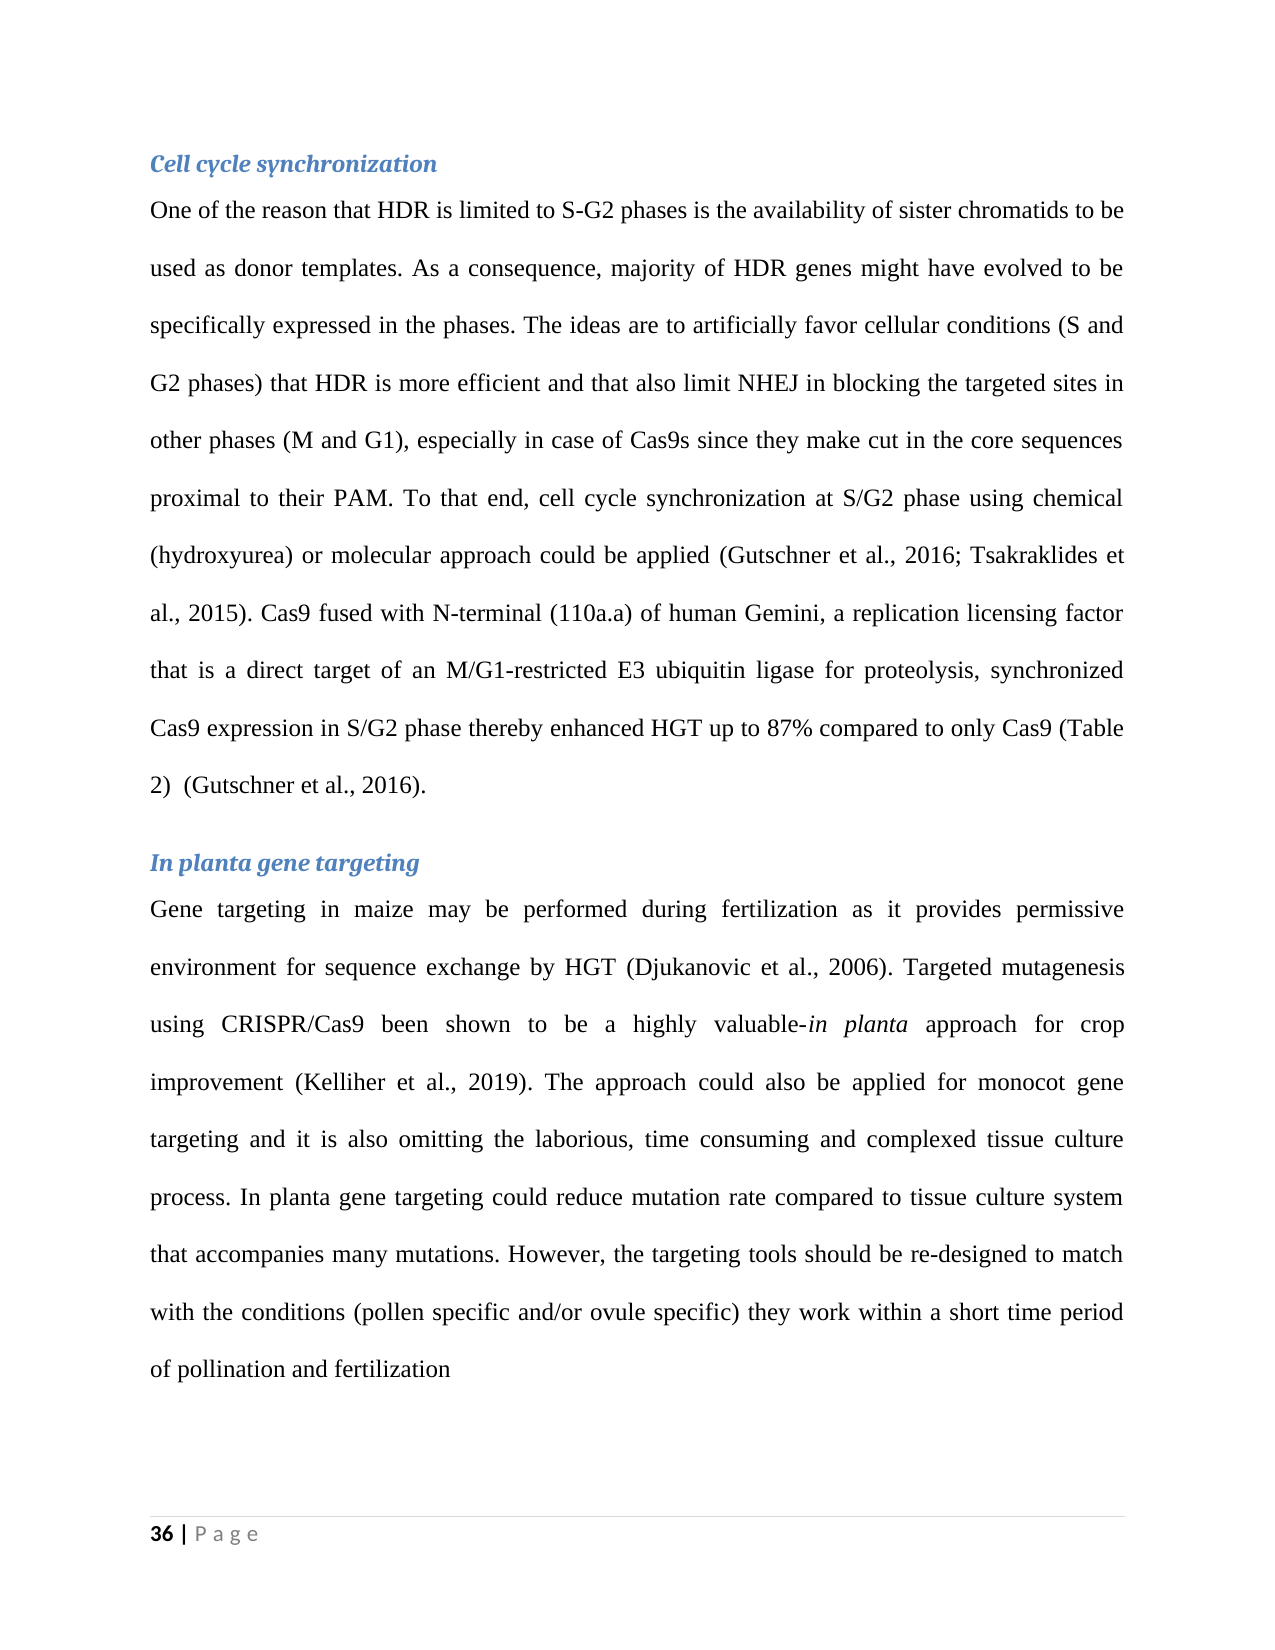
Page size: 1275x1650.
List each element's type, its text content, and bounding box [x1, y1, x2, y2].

text One of the reason that HDR is limited to S-G2 phases is the availability of sister chromatids to be used as donor templates. As a consequence, majority of HDR genes might have evolved to be specifically expressed in the phases. The ideas are to artificially favor cellular conditions (S and G2 phases) that HDR is more efficient and that also limit NHEJ in blocking the targeted sites in other phases (M and G1), especially in case of Cas9s since they make cut in the core sequences proximal to their PAM. To that end, cell cycle synchronization at S/G2 phase using chemical (hydroxyurea) or molecular approach could be applied (Gutschner et al., 2016; Tsakraklides et al., 2015). Cas9 fused with N-terminal (110a.a) of human Gemini, a replication licensing factor that is a direct target of an M/G1-restricted E3 ubiquitin ligase for proteolysis, synchronized Cas9 expression in S/G2 phase thereby enhanced HGT up to 87% compared to only Cas9 (Table 2) (Gutschner et al., 2016). [150, 196, 1125, 799]
subtitle Cell cycle synchronization [150, 150, 1125, 179]
subtitle In planta gene targeting [150, 849, 1125, 878]
text Gene targeting in maize may be performed during fertilization as it provides permissive environment for sequence exchange by HGT (Djukanovic et al., 2006). Targeted mutagenesis using CRISPR/Cas9 been shown to be a highly valuable-in planta approach for crop improvement (Kelliher et al., 2019). The approach could also be applied for monocot gene targeting and it is also omitting the laborious, time consuming and complexed tissue culture process. In planta gene targeting could reduce mutation rate compared to tissue culture system that accompanies many mutations. However, the targeting tools should be re-designed to match with the conditions (pollen specific and/or ovule specific) they work within a short time period of pollination and fertilization [150, 894, 1125, 1383]
